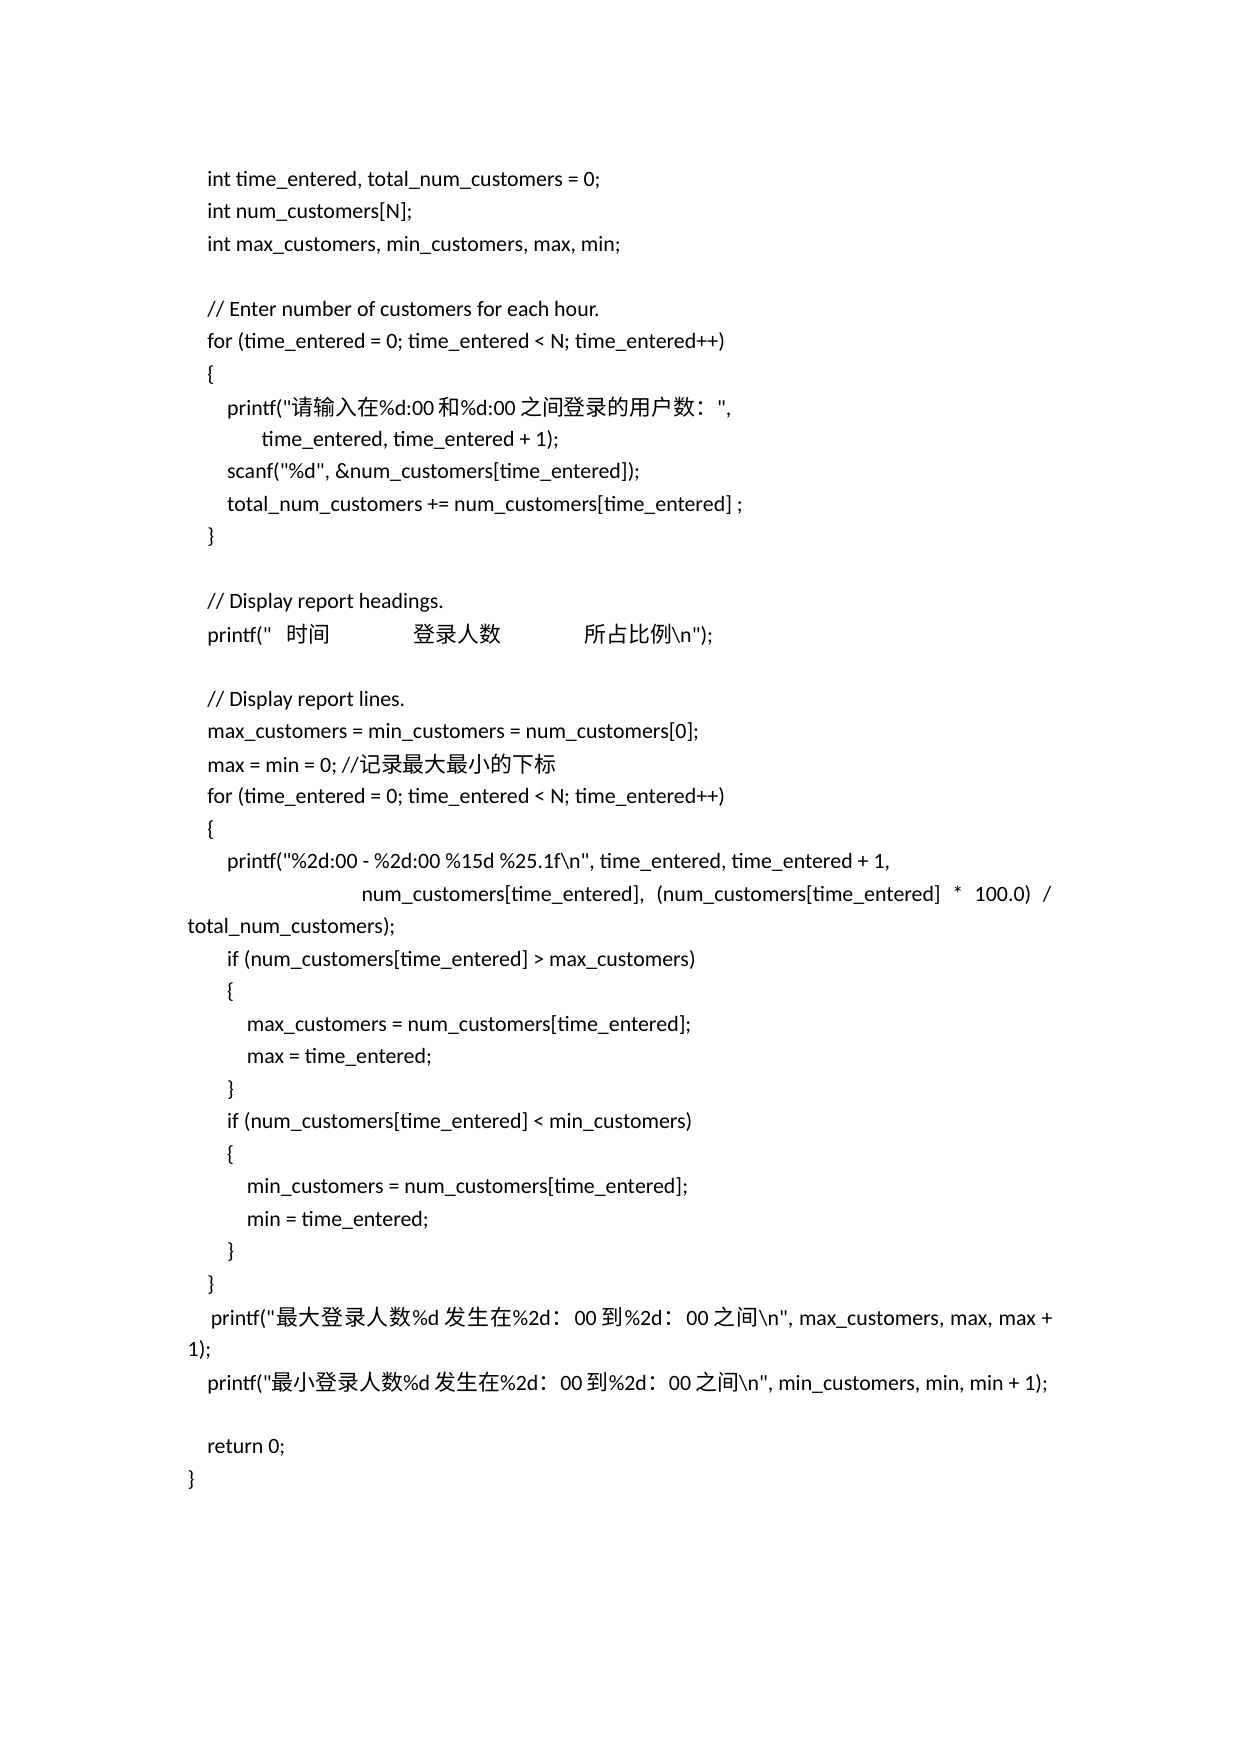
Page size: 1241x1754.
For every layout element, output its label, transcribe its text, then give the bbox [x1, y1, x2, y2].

text for (time_entered = 0; time_entered < N; time_entered++) [187, 779, 1053, 812]
text min = time_entered; [187, 1202, 1053, 1234]
text return 0; [187, 1429, 1053, 1462]
text // Display report headings. [187, 584, 1053, 617]
text // Enter number of customers for each hour. [187, 292, 1053, 324]
text printf("%2d:00 - %2d:00 %15d %25.1f\n", time_entered, time_entered + 1, [187, 844, 1053, 877]
text max_customers = min_customers = num_customers[0]; [187, 714, 1053, 747]
text printf("最小登录人数%d发生在%2d：00到%2d：00之间\n", min_customers, min, min + 1); [187, 1364, 1053, 1397]
text } [187, 1462, 1053, 1494]
text } [187, 1234, 1053, 1267]
text if (num_customers[time_entered] < min_customers) [187, 1104, 1053, 1137]
text int time_entered, total_num_customers = 0; [187, 162, 1053, 194]
text for (time_entered = 0; time_entered < N; time_entered++) [187, 324, 1053, 357]
text printf("请输入在%d:00和%d:00之间登录的用户数：", [187, 389, 1053, 422]
text { [187, 974, 1053, 1007]
text } [187, 1267, 1053, 1299]
text } [187, 519, 1053, 552]
text printf("最大登录人数%d发生在%2d：00到%2d：00之间\n", max_customers, max, max + 1); [187, 1299, 1053, 1364]
text { [187, 1137, 1053, 1169]
text min_customers = num_customers[time_entered]; [187, 1169, 1053, 1202]
text printf(" 时间 登录人数 所占比例\n"); [187, 617, 1053, 649]
text if (num_customers[time_entered] > max_customers) [187, 942, 1053, 974]
text time_entered, time_entered + 1); [187, 422, 1053, 454]
text { [187, 812, 1053, 844]
text total_num_customers += num_customers[time_entered] ; [187, 487, 1053, 519]
text max = min = 0; //记录最大最小的下标 [187, 747, 1053, 779]
text scanf("%d", &num_customers[time_entered]); [187, 454, 1053, 487]
text // Display report lines. [187, 682, 1053, 714]
text num_customers[time_entered], (num_customers[time_entered] * 100.0) / total_num_customers); [187, 877, 1053, 942]
text } [187, 1072, 1053, 1104]
text int max_customers, min_customers, max, min; [187, 227, 1053, 259]
text max_customers = num_customers[time_entered]; [187, 1007, 1053, 1039]
text max = time_entered; [187, 1039, 1053, 1072]
text int num_customers[N]; [187, 194, 1053, 227]
text { [187, 357, 1053, 389]
